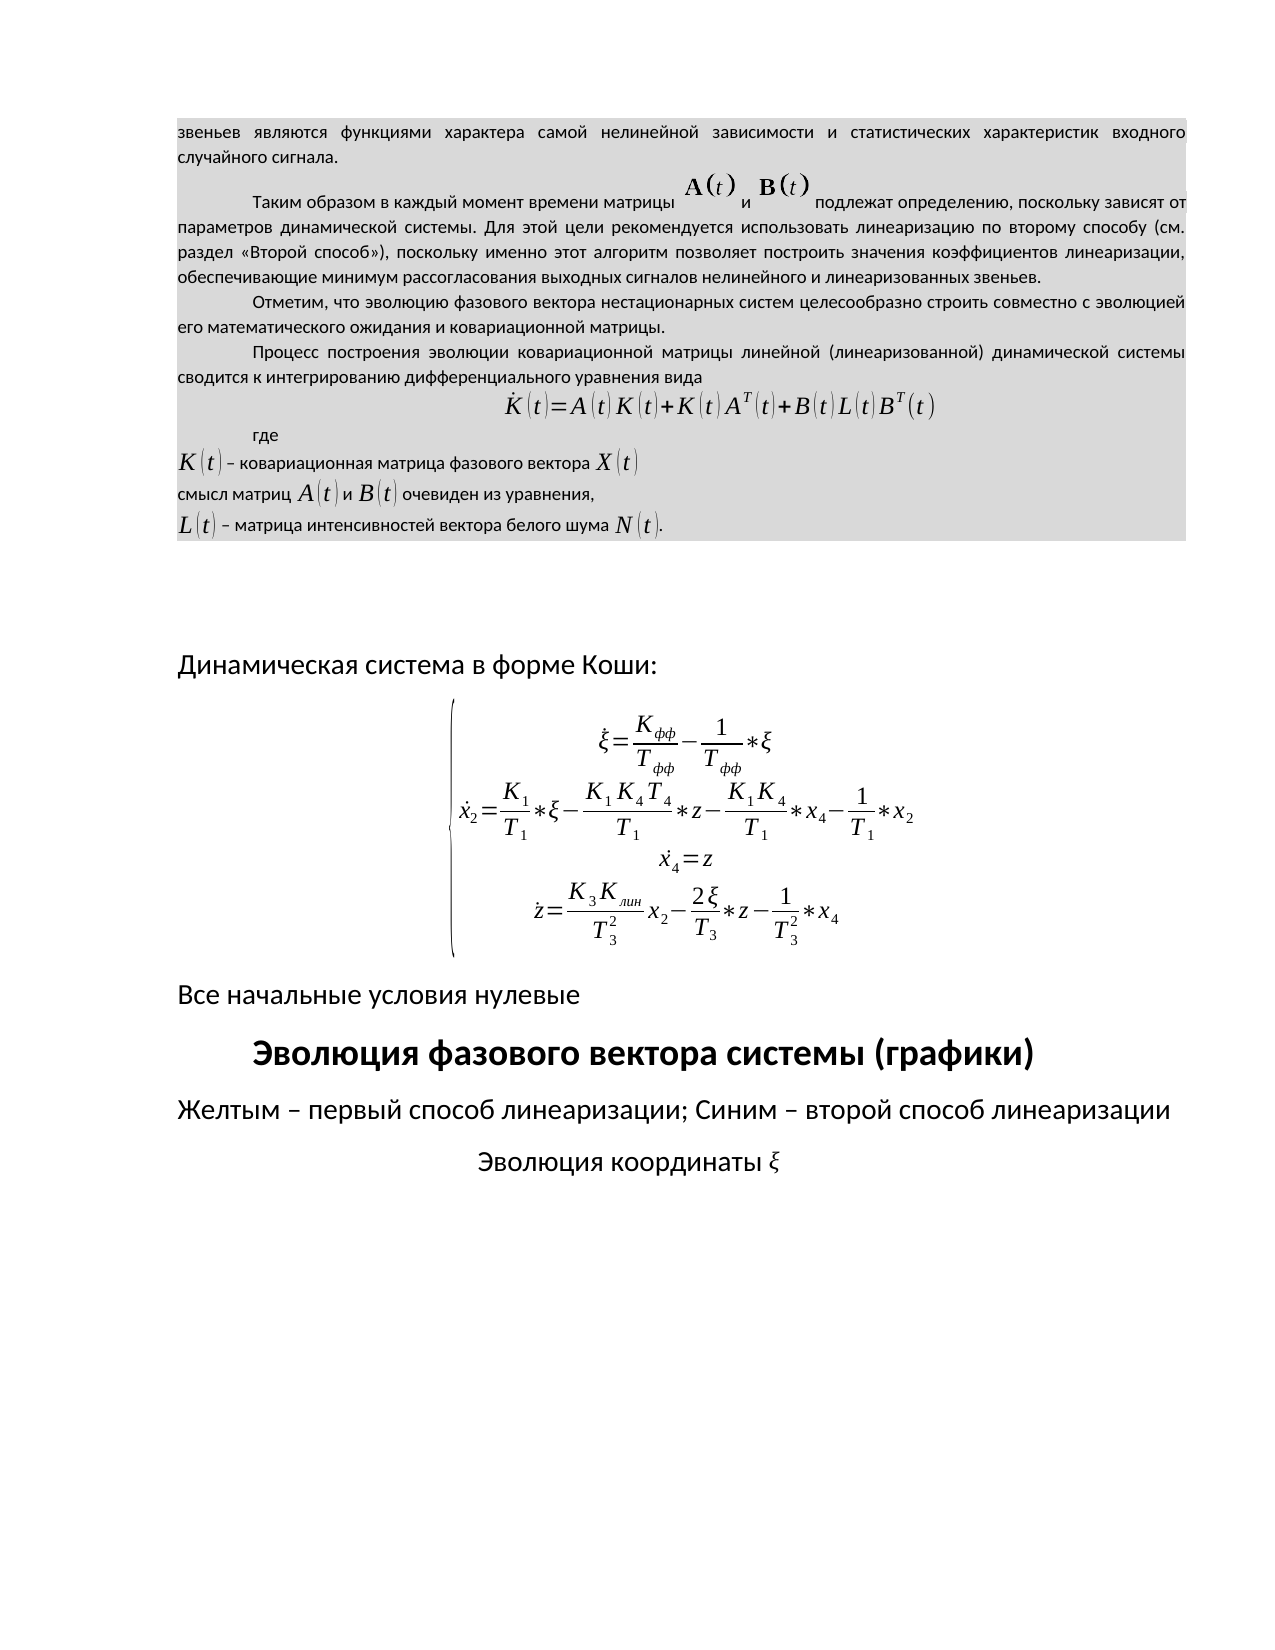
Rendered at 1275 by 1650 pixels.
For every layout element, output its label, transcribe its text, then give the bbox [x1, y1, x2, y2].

text Процесс построения эволюции ковариационной матрицы линейной (линеаризованной) динамической системы сводится к интегрированию дифференциального уравнения вида [177, 338, 1186, 388]
text Эволюция фазового вектора системы (графики) [177, 1028, 1186, 1074]
text Все начальные условия нулевые [177, 976, 1186, 1012]
text Эволюция координаты [402, 1143, 1186, 1179]
text Отметим, что эволюцию фазового вектора нестационарных систем целесообразно строить совместно с эволюцией его математического ожидания и ковариационной матрицы. [177, 288, 1186, 338]
text Таким образом в каждый момент времени матрицы и подлежат определению, поскольку зависят от параметров динамической системы. Для этой цели рекомендуется использовать линеаризацию по второму способу (см. раздел «Второй способ»), поскольку именно этот алгоритм позволяет построить значения коэффициентов линеаризации, обеспечивающие минимум рассогласования выходных сигналов нелинейного и линеаризованных звеньев. [177, 238, 1186, 288]
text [177, 143, 1186, 168]
text где – ковариационная матрица фазового вектора смысл матриц и очевиден из уравнения, – матрица интенсивностей вектора белого шума . [177, 421, 1186, 541]
text Желтым – первый способ линеаризации; Синим – второй способ линеаризации [177, 1091, 1186, 1127]
text Таким образом в каждый момент времени матрицы и подлежат определению, поскольку зависят от параметров динамической системы. Для этой цели рекомендуется использовать линеаризацию по второму способу (см. раздел «Второй способ»), поскольку именно этот алгоритм позволяет построить значения коэффициентов линеаризации, обеспечивающие минимум рассогласования выходных сигналов нелинейного и линеаризованных звеньев. [177, 168, 1186, 216]
text Динамическая система в форме Коши: [177, 646, 1186, 681]
